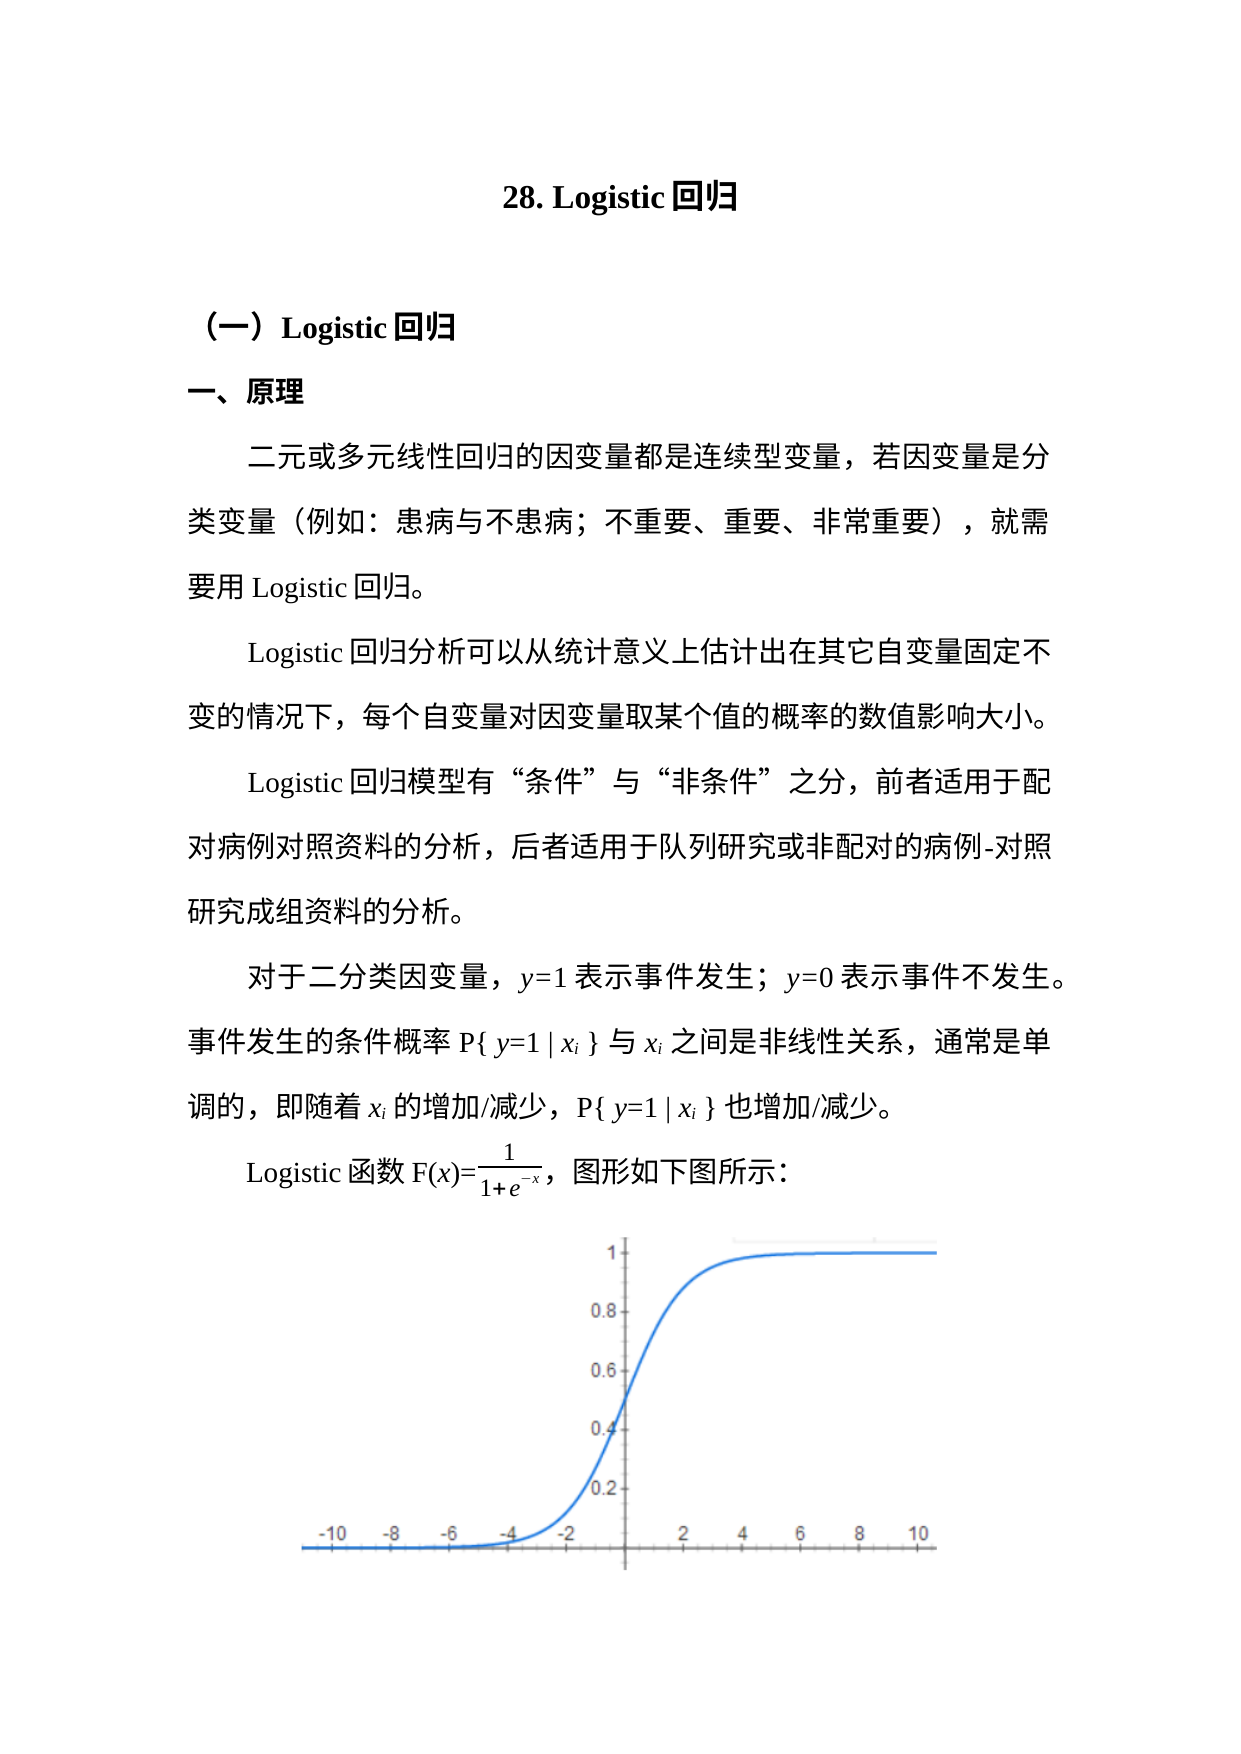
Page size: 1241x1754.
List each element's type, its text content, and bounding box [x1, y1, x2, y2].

text 二元或多元线性回归的因变量都是连续型变量，若因变量是分类变量（例如：患病与不患病；不重要、重要、非常重要），就需要用Logistic回归。 [187, 422, 1053, 617]
text Logistic回归分析可以从统计意义上估计出在其它自变量固定不变的情况下，每个自变量对因变量取某个值的概率的数值影响大小。 [187, 617, 1053, 747]
text （一）Logistic回归 [187, 292, 1053, 357]
text 28. Logistic回归 [187, 162, 1053, 227]
text 对于二分类因变量，y=1表示事件发生；y=0表示事件不发生。事件发生的条件概率P{ y=1 | xi } 与 xi 之间是非线性关系，通常是单调的，即随着xi 的增加/减少，P{ y=1 | xi } 也增加/减少。 [187, 942, 1053, 1137]
picture [253, 1202, 987, 1589]
text 一、原理 [187, 357, 1053, 422]
text Logistic函数F(x)=，图形如下图所示： [187, 1137, 1053, 1202]
text Logistic回归模型有“条件”与“非条件”之分，前者适用于配对病例对照资料的分析，后者适用于队列研究或非配对的病例-对照研究成组资料的分析。 [187, 747, 1053, 942]
